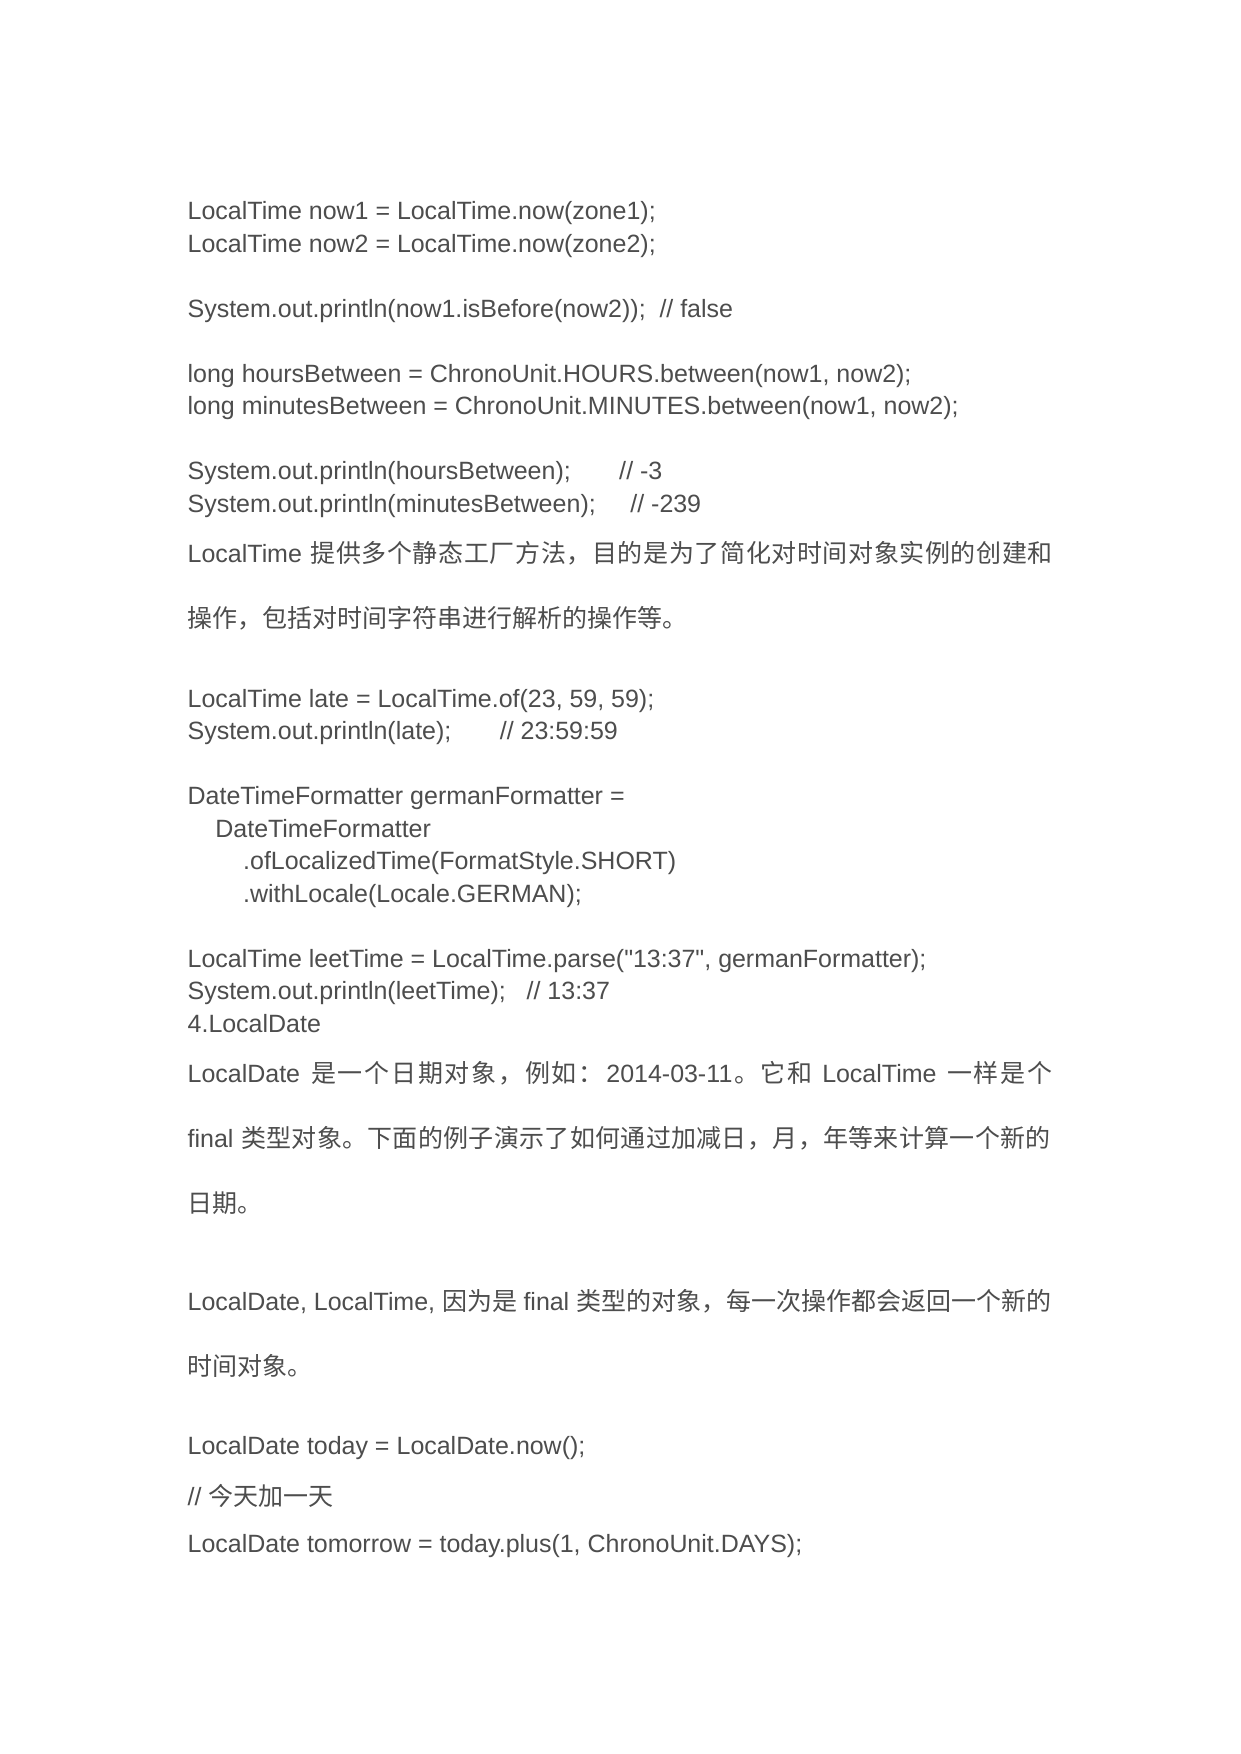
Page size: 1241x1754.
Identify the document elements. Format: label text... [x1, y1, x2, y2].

text LocalTime late = LocalTime.of(23, 59, 59); [187, 682, 1053, 714]
text LocalDate tomorrow = today.plus(1, ChronoUnit.DAYS); [187, 1527, 1053, 1559]
text LocalTime leetTime = LocalTime.parse("13:37", germanFormatter); [187, 942, 1053, 974]
text LocalTime now1 = LocalTime.now(zone1); [187, 194, 1053, 227]
text .withLocale(Locale.GERMAN); [187, 877, 1053, 909]
text LocalDate, LocalTime, 因为是 final 类型的对象，每一次操作都会返回一个新的时间对象。 [187, 1267, 1053, 1397]
text DateTimeFormatter germanFormatter = [187, 779, 1053, 812]
text 4.LocalDate [187, 1007, 1053, 1039]
text System.out.println(now1.isBefore(now2)); // false [187, 292, 1053, 324]
text System.out.println(leetTime); // 13:37 [187, 974, 1053, 1007]
text LocalDate 是一个日期对象，例如：2014-03-11。它和 LocalTime 一样是个 final 类型对象。下面的例子演示了如何通过加减日，月，年等来计算一个新的日期。 [187, 1039, 1053, 1134]
text System.out.println(late); // 23:59:59 [187, 714, 1053, 747]
text DateTimeFormatter [187, 812, 1053, 844]
text LocalTime now2 = LocalTime.now(zone2); [187, 227, 1053, 259]
text // 今天加一天 [187, 1462, 1053, 1527]
text System.out.println(minutesBetween); // -239 [187, 487, 1053, 519]
text long minutesBetween = ChronoUnit.MINUTES.between(now1, now2); [187, 389, 1053, 422]
text System.out.println(hoursBetween); // -3 [187, 454, 1053, 487]
text long hoursBetween = ChronoUnit.HOURS.between(now1, now2); [187, 357, 1053, 389]
text LocalTime 提供多个静态工厂方法，目的是为了简化对时间对象实例的创建和操作，包括对时间字符串进行解析的操作等。 [187, 519, 1053, 649]
text LocalDate today = LocalDate.now(); [187, 1429, 1053, 1462]
text .ofLocalizedTime(FormatStyle.SHORT) [187, 844, 1053, 877]
text LocalDate 是一个日期对象，例如：2014-03-11。它和 LocalTime 一样是个 final 类型对象。下面的例子演示了如何通过加减日，月，年等来计算一个新的日期。 [187, 1135, 1053, 1234]
